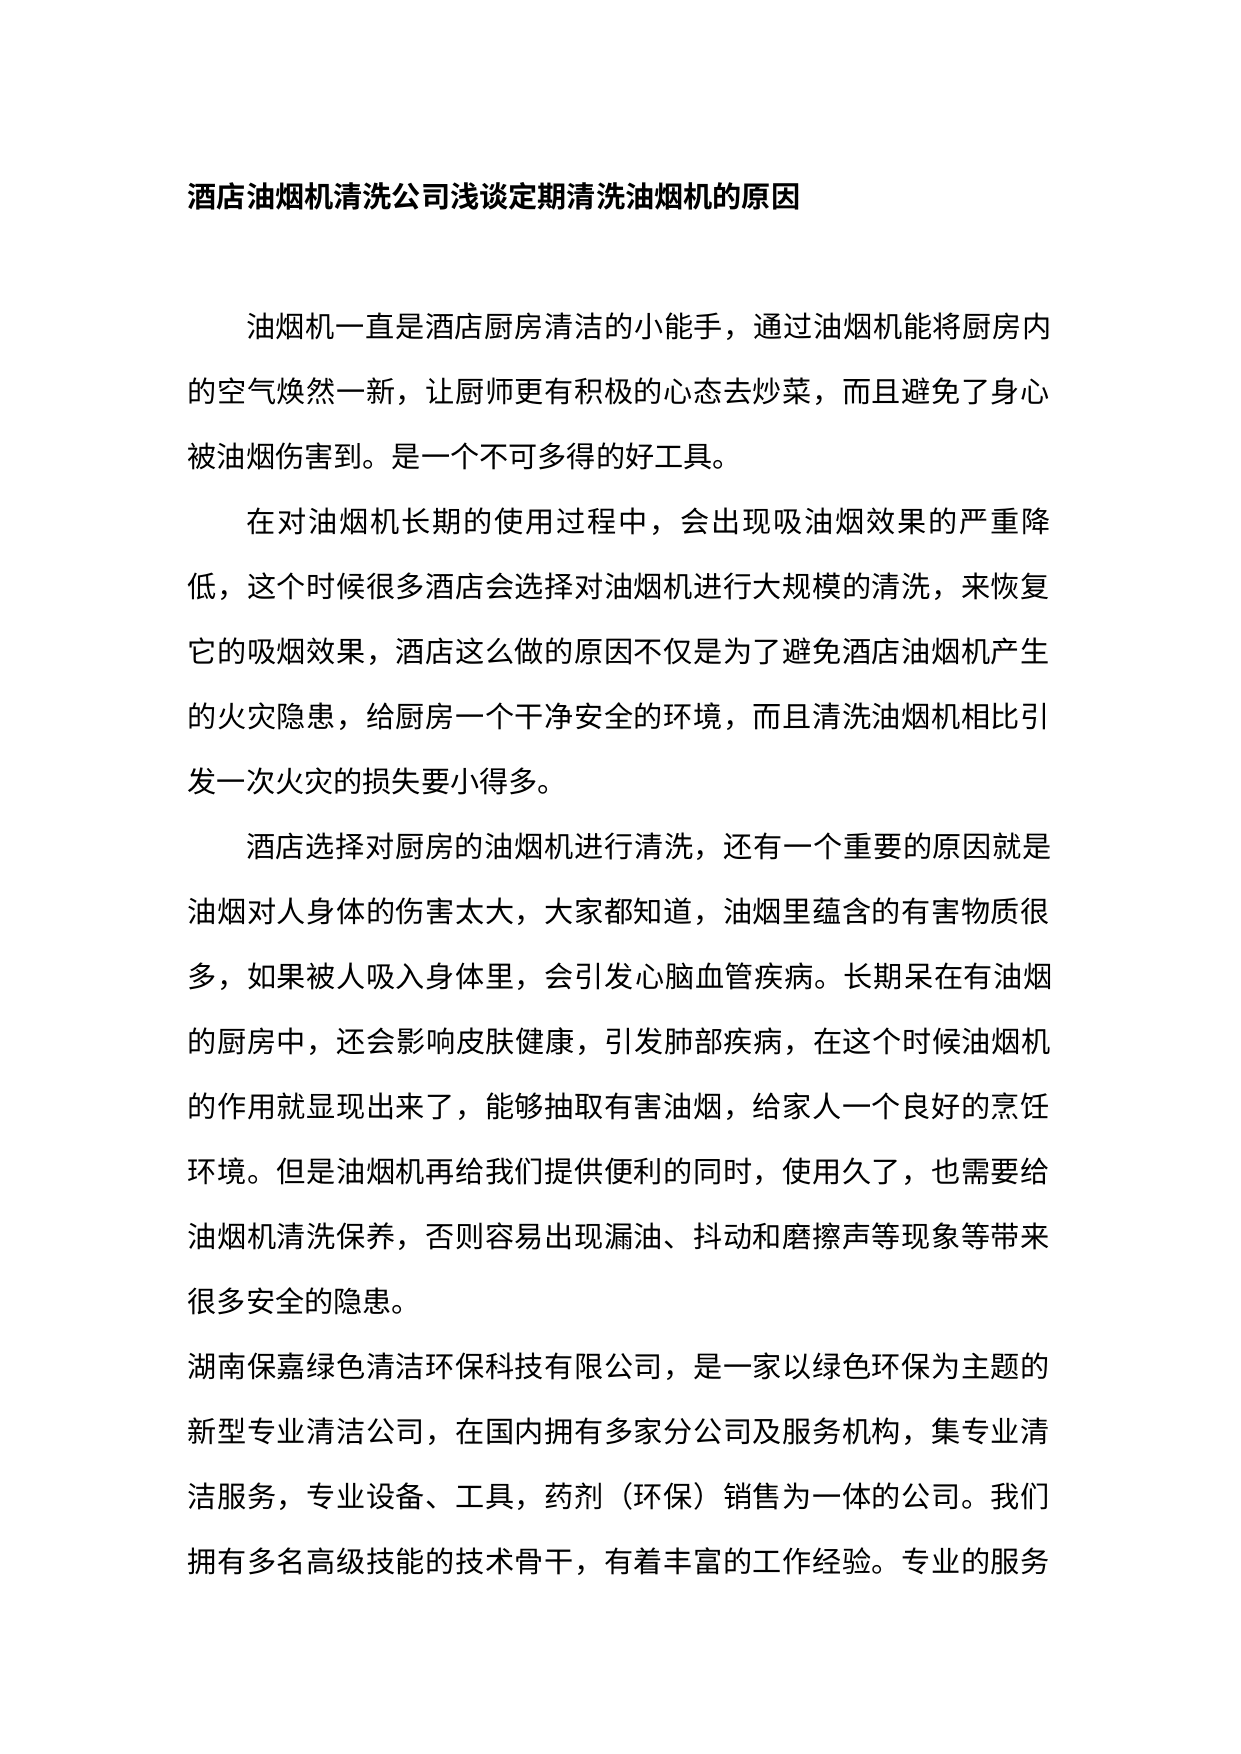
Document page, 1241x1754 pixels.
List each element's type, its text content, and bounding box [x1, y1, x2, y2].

text 酒店选择对厨房的油烟机进行清洗，还有一个重要的原因就是油烟对人身体的伤害太大，大家都知道，油烟里蕴含的有害物质很多，如果被人吸入身体里，会引发心脑血管疾病。长期呆在有油烟的厨房中，还会影响皮肤健康，引发肺部疾病，在这个时候油烟机的作用就显现出来了，能够抽取有害油烟，给家人一个良好的烹饪环境。但是油烟机再给我们提供便利的同时，使用久了，也需要给油烟机清洗保养，否则容易出现漏油、抖动和磨擦声等现象等带来很多安全的隐患。 [187, 812, 1053, 1332]
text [187, 1332, 1053, 1592]
text 酒店油烟机清洗公司浅谈定期清洗油烟机的原因 [187, 162, 1053, 227]
text 油烟机一直是酒店厨房清洁的小能手，通过油烟机能将厨房内的空气焕然一新，让厨师更有积极的心态去炒菜，而且避免了身心被油烟伤害到。是一个不可多得的好工具。 [187, 292, 1053, 487]
text 在对油烟机长期的使用过程中，会出现吸油烟效果的严重降低，这个时候很多酒店会选择对油烟机进行大规模的清洗，来恢复它的吸烟效果，酒店这么做的原因不仅是为了避免酒店油烟机产生的火灾隐患，给厨房一个干净安全的环境，而且清洗油烟机相比引发一次火灾的损失要小得多。 [187, 487, 1053, 812]
